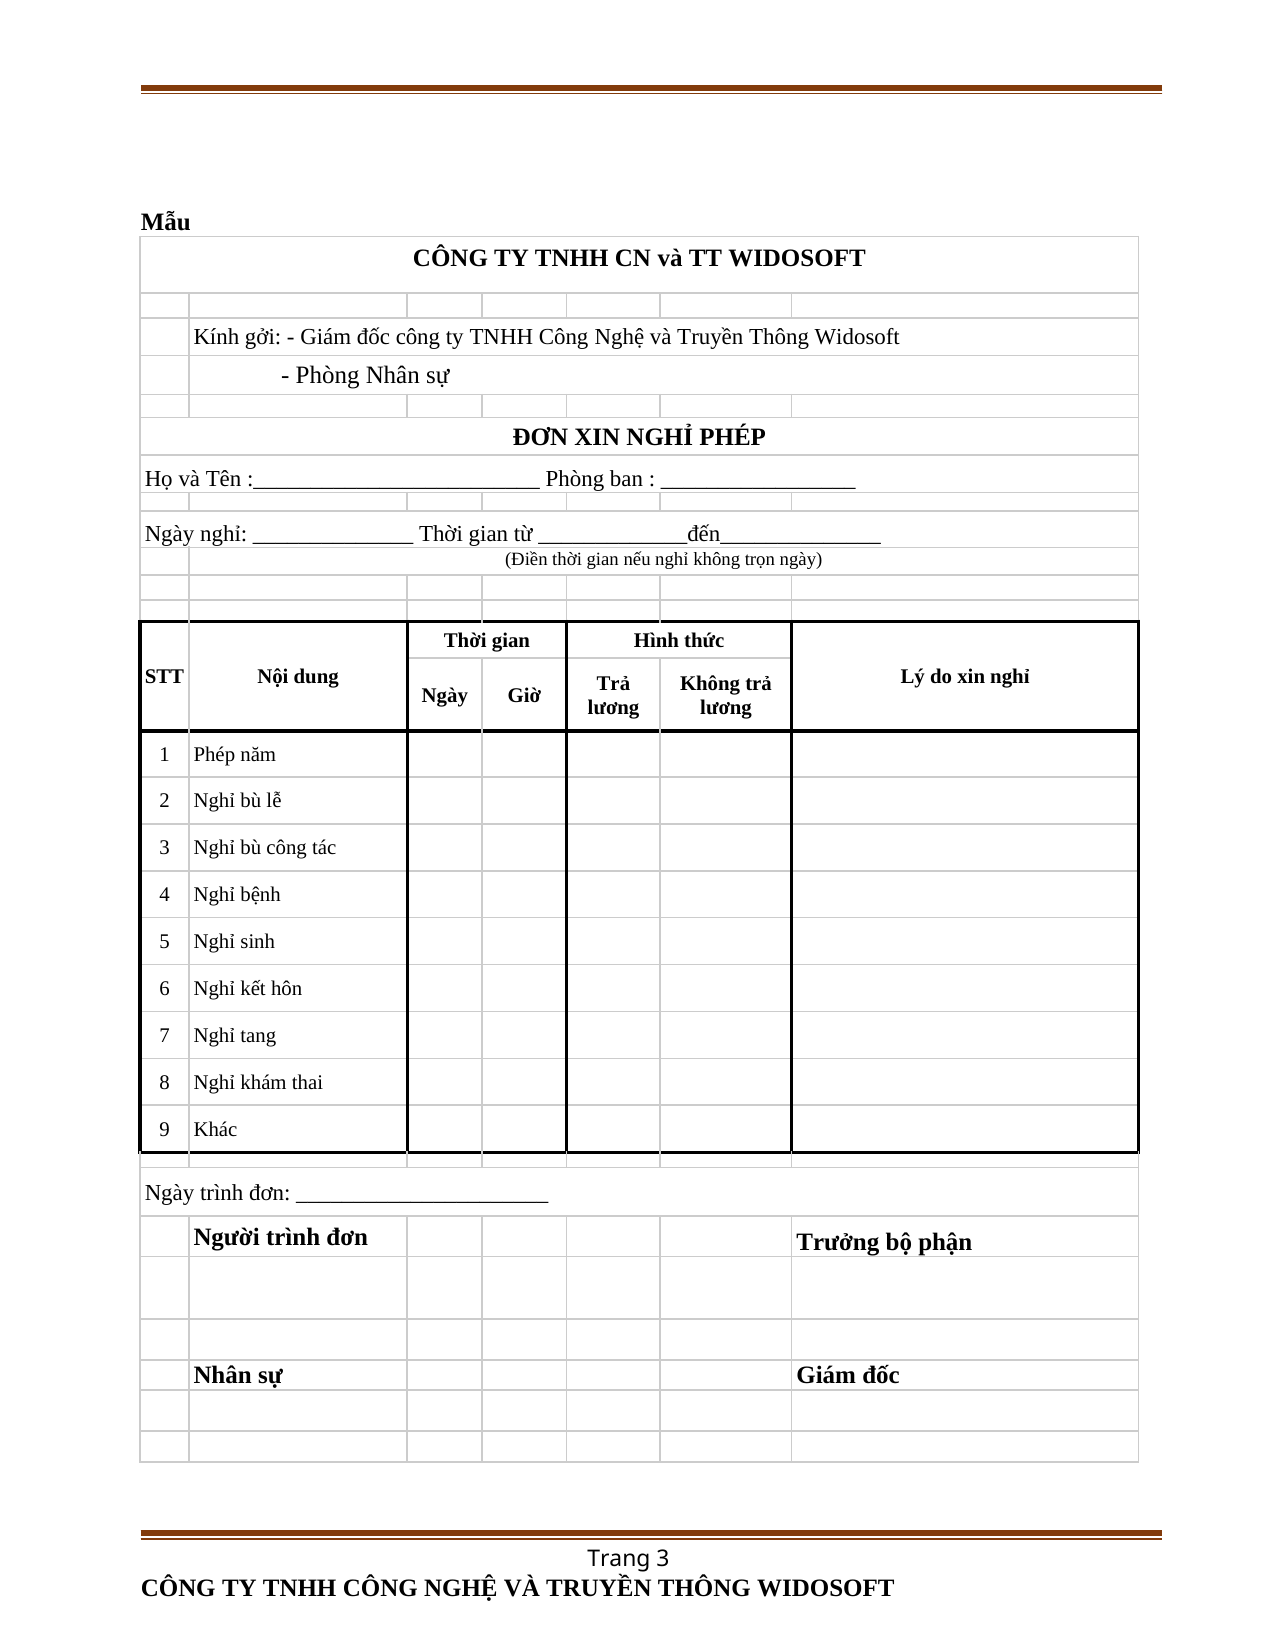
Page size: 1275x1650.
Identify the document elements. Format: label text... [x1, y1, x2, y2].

table_cell Nghỉ tang [190, 1012, 406, 1057]
table_cell [190, 1257, 406, 1318]
table_cell [141, 1320, 188, 1359]
table_cell [141, 1154, 188, 1167]
table_cell [792, 601, 1138, 619]
table_cell [567, 1320, 659, 1359]
table_cell [793, 733, 1137, 776]
table_cell Hình thức [568, 623, 790, 657]
table_cell [408, 395, 481, 417]
table_cell [408, 1217, 481, 1256]
table_cell [141, 576, 188, 599]
table_cell - Phòng Nhân sự [190, 356, 1138, 393]
table_cell [661, 825, 790, 870]
table_cell [408, 576, 481, 599]
table_cell Nghỉ sinh [190, 918, 406, 964]
table_cell [568, 733, 659, 776]
table_cell 2 [142, 778, 188, 823]
table_cell Giờ [483, 659, 565, 729]
table_cell [792, 1391, 1138, 1430]
table_cell [567, 1361, 659, 1389]
table_cell [567, 1154, 659, 1167]
table_cell [792, 294, 1138, 317]
table_cell [141, 356, 188, 393]
table_cell [661, 872, 790, 917]
table_cell Khác [190, 1106, 406, 1151]
table_cell [190, 294, 406, 317]
table_cell [483, 1059, 565, 1104]
table_cell [661, 733, 790, 776]
table_cell [661, 1432, 791, 1461]
table_cell [568, 918, 659, 964]
table_cell [408, 1154, 481, 1167]
table_cell [141, 1391, 188, 1430]
table_cell Ngày [409, 659, 481, 729]
table_cell [661, 294, 791, 317]
table_cell [793, 778, 1137, 823]
table_cell Người trình đơn [190, 1217, 406, 1256]
table_cell [141, 601, 188, 619]
table_cell [661, 965, 790, 1011]
table_cell [408, 1257, 481, 1318]
table_cell [793, 965, 1137, 1011]
table_cell 7 [142, 1012, 188, 1057]
table_cell Kính gởi: - Giám đốc công ty TNHH Công Nghệ và Truyền Thông Widosoft [190, 319, 1138, 354]
table_cell [567, 601, 659, 619]
table_cell [661, 778, 790, 823]
table_cell [568, 825, 659, 870]
table_cell 9 [142, 1106, 188, 1151]
table_cell [141, 294, 188, 317]
table_cell 6 [142, 965, 188, 1011]
table_cell [190, 601, 406, 619]
table_cell 4 [142, 872, 188, 917]
table_cell [661, 1217, 791, 1256]
table_cell [141, 548, 188, 574]
table_cell [661, 1257, 791, 1318]
table_cell Nghỉ kết hôn [190, 965, 406, 1011]
table_cell Nghỉ bù lễ [190, 778, 406, 823]
table_cell [568, 872, 659, 917]
table_cell Họ và Tên :_________________________ Phòng ban : _________________ [141, 456, 1138, 492]
table_cell [408, 1361, 481, 1389]
table_cell [190, 1154, 406, 1167]
table_cell [141, 493, 188, 510]
table_cell [793, 918, 1137, 964]
table_cell Nghỉ khám thai [190, 1059, 406, 1104]
table_cell [661, 1391, 791, 1430]
table_cell [483, 601, 566, 619]
table_cell [141, 1361, 188, 1389]
table_cell [792, 1432, 1138, 1461]
table_cell [793, 872, 1137, 917]
table_cell [567, 1432, 659, 1461]
table_cell [409, 733, 481, 776]
table_cell [661, 1059, 790, 1104]
table_cell [567, 493, 659, 510]
table_cell [661, 1106, 790, 1151]
table_cell [792, 1257, 1138, 1318]
table_cell [190, 1320, 406, 1359]
table_cell [661, 1154, 791, 1167]
table_cell [793, 1106, 1137, 1151]
table_cell [409, 825, 481, 870]
table_cell [408, 601, 481, 619]
table_cell Nội dung [190, 623, 406, 729]
table_cell [568, 1012, 659, 1057]
table_cell Nhân sự [190, 1361, 406, 1389]
table_cell [661, 1012, 790, 1057]
table_cell Phép năm [190, 733, 406, 776]
table_cell [141, 319, 188, 354]
table_cell [793, 1059, 1137, 1104]
table_cell [567, 395, 659, 417]
table_cell 3 [142, 825, 188, 870]
table_cell [483, 395, 566, 417]
table_cell [190, 1391, 406, 1430]
table_cell [483, 1217, 566, 1256]
table_cell [567, 1217, 659, 1256]
table_cell [408, 1391, 481, 1430]
table_cell [483, 576, 566, 599]
table_cell Nghỉ bệnh [190, 872, 406, 917]
table_cell Giám đốc [792, 1361, 1138, 1389]
table_cell [409, 965, 481, 1011]
table_cell Trưởng bộ phận [792, 1217, 1138, 1256]
table_cell [408, 1320, 481, 1359]
table_cell [483, 1432, 566, 1461]
table_cell [792, 493, 1138, 510]
table_cell [792, 1320, 1138, 1359]
table_cell [661, 493, 791, 510]
table_cell [190, 493, 406, 510]
table_cell [661, 918, 790, 964]
table_cell [483, 294, 566, 317]
table_cell [483, 1106, 565, 1151]
table_cell 8 [142, 1059, 188, 1104]
table_cell Trả lương [568, 659, 659, 729]
table_cell 1 [142, 733, 188, 776]
table_cell [792, 1154, 1138, 1167]
table_cell [567, 1391, 659, 1430]
table_cell [483, 1257, 566, 1318]
table_cell Ngày nghỉ: ______________ Thời gian từ _____________đến______________ [141, 512, 1138, 546]
table_cell [483, 1391, 566, 1430]
table_cell [568, 965, 659, 1011]
table_cell [483, 918, 565, 964]
table_cell Không trả lương [661, 659, 790, 729]
table_cell [661, 1361, 791, 1389]
table_cell [141, 395, 188, 417]
table_cell [190, 395, 406, 417]
table_cell 5 [142, 918, 188, 964]
table_cell [568, 1059, 659, 1104]
table_cell [483, 825, 565, 870]
table_cell [483, 778, 565, 823]
table_cell [792, 576, 1138, 599]
table_cell [661, 1320, 791, 1359]
table_cell STT [142, 623, 188, 729]
table_cell [409, 1059, 481, 1104]
table_cell Thời gian [409, 623, 565, 657]
table_cell [141, 1432, 188, 1461]
table_cell [409, 778, 481, 823]
table_cell [141, 1257, 188, 1318]
table_cell [567, 576, 659, 599]
table_cell [483, 493, 566, 510]
table_cell ĐƠN XIN NGHỈ PHÉP [141, 418, 1138, 454]
table_cell [792, 395, 1138, 417]
table_cell [409, 872, 481, 917]
table_cell [483, 1012, 565, 1057]
table_cell [409, 918, 481, 964]
table_cell [408, 1432, 481, 1461]
table_cell [483, 1361, 566, 1389]
table_cell Ngày trình đơn: ______________________ [141, 1168, 1138, 1215]
table_cell [483, 733, 565, 776]
table_cell [793, 1012, 1137, 1057]
table_cell [409, 1106, 481, 1151]
table_cell Lý do xin nghỉ [793, 623, 1137, 729]
table_cell [409, 1012, 481, 1057]
table_cell [661, 395, 791, 417]
table_cell [483, 1154, 566, 1167]
table_cell [190, 1432, 406, 1461]
table_cell [141, 1217, 188, 1256]
table_cell [483, 965, 565, 1011]
table_cell [567, 294, 659, 317]
table_cell [568, 1106, 659, 1151]
table_cell [408, 294, 481, 317]
table_cell [661, 576, 791, 599]
table_cell [408, 493, 481, 510]
table_cell [483, 1320, 566, 1359]
table_header CÔNG TY TNHH CN và TT WIDOSOFT [141, 237, 1138, 292]
table_cell Nghỉ bù công tác [190, 825, 406, 870]
table_cell [793, 825, 1137, 870]
table_cell [483, 872, 565, 917]
table_cell [661, 601, 791, 619]
subtitle Mẫu [141, 207, 1162, 236]
table_cell (Điền thời gian nếu nghỉ không trọn ngày) [190, 548, 1138, 574]
table_cell [567, 1257, 659, 1318]
table_cell [568, 778, 659, 823]
table_cell [190, 576, 406, 599]
